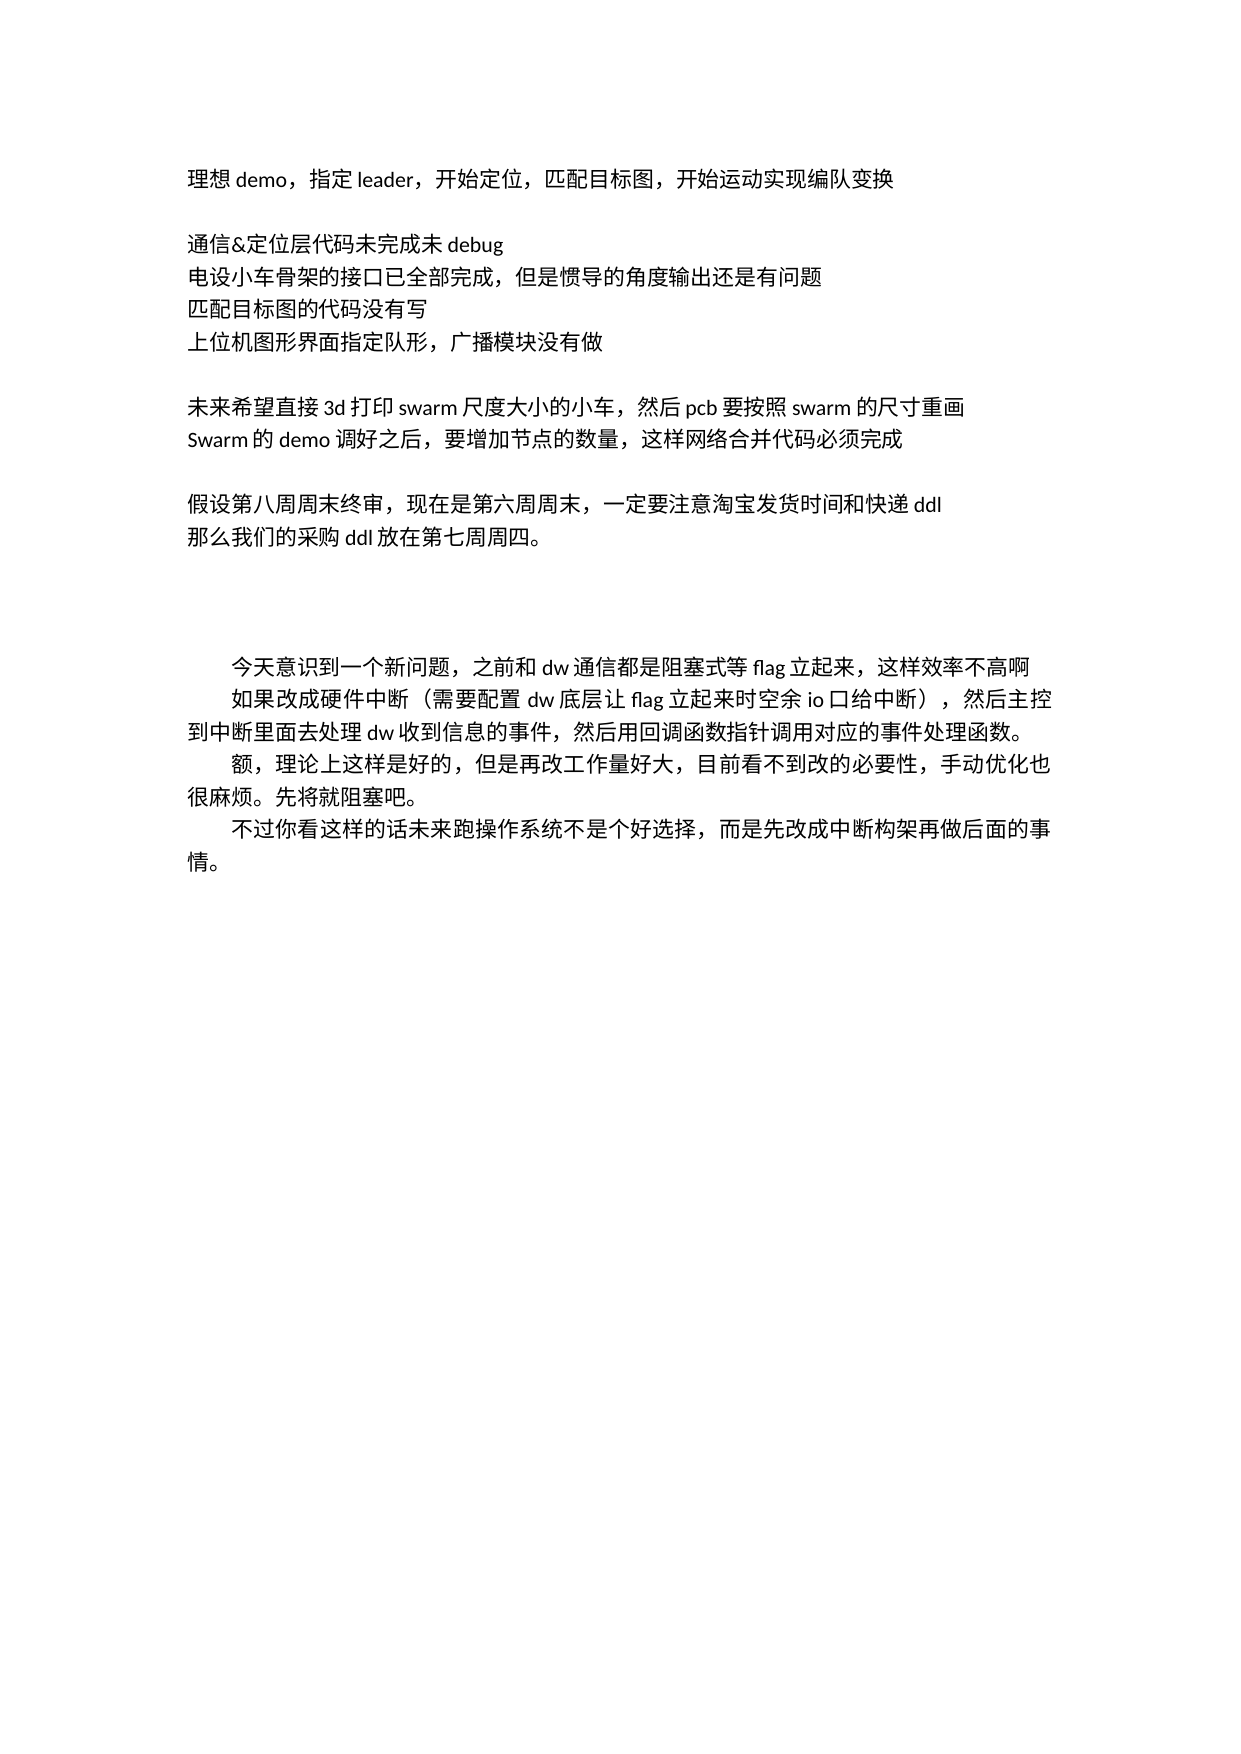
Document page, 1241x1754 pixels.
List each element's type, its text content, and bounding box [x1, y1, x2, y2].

text 理想demo，指定leader，开始定位，匹配目标图，开始运动实现编队变换 [187, 162, 1053, 194]
text 上位机图形界面指定队形，广播模块没有做 [187, 324, 1053, 357]
text 如果改成硬件中断（需要配置dw底层让flag立起来时空余io口给中断），然后主控到中断里面去处理dw收到信息的事件，然后用回调函数指针调用对应的事件处理函数。 [187, 682, 1053, 747]
text 那么我们的采购ddl放在第七周周四。 [187, 519, 1053, 552]
text 今天意识到一个新问题，之前和dw通信都是阻塞式等flag立起来，这样效率不高啊 [187, 649, 1053, 682]
text 额，理论上这样是好的，但是再改工作量好大，目前看不到改的必要性，手动优化也很麻烦。先将就阻塞吧。 [187, 747, 1053, 812]
text 不过你看这样的话未来跑操作系统不是个好选择，而是先改成中断构架再做后面的事情。 [187, 812, 1053, 877]
text 匹配目标图的代码没有写 [187, 292, 1053, 324]
text 电设小车骨架的接口已全部完成，但是惯导的角度输出还是有问题 [187, 259, 1053, 292]
text 通信&定位层代码未完成未debug [187, 227, 1053, 259]
text 假设第八周周末终审，现在是第六周周末，一定要注意淘宝发货时间和快递ddl [187, 487, 1053, 519]
text Swarm的demo调好之后，要增加节点的数量，这样网络合并代码必须完成 [187, 422, 1053, 454]
text 未来希望直接3d打印swarm尺度大小的小车，然后pcb要按照swarm的尺寸重画 [187, 389, 1053, 422]
